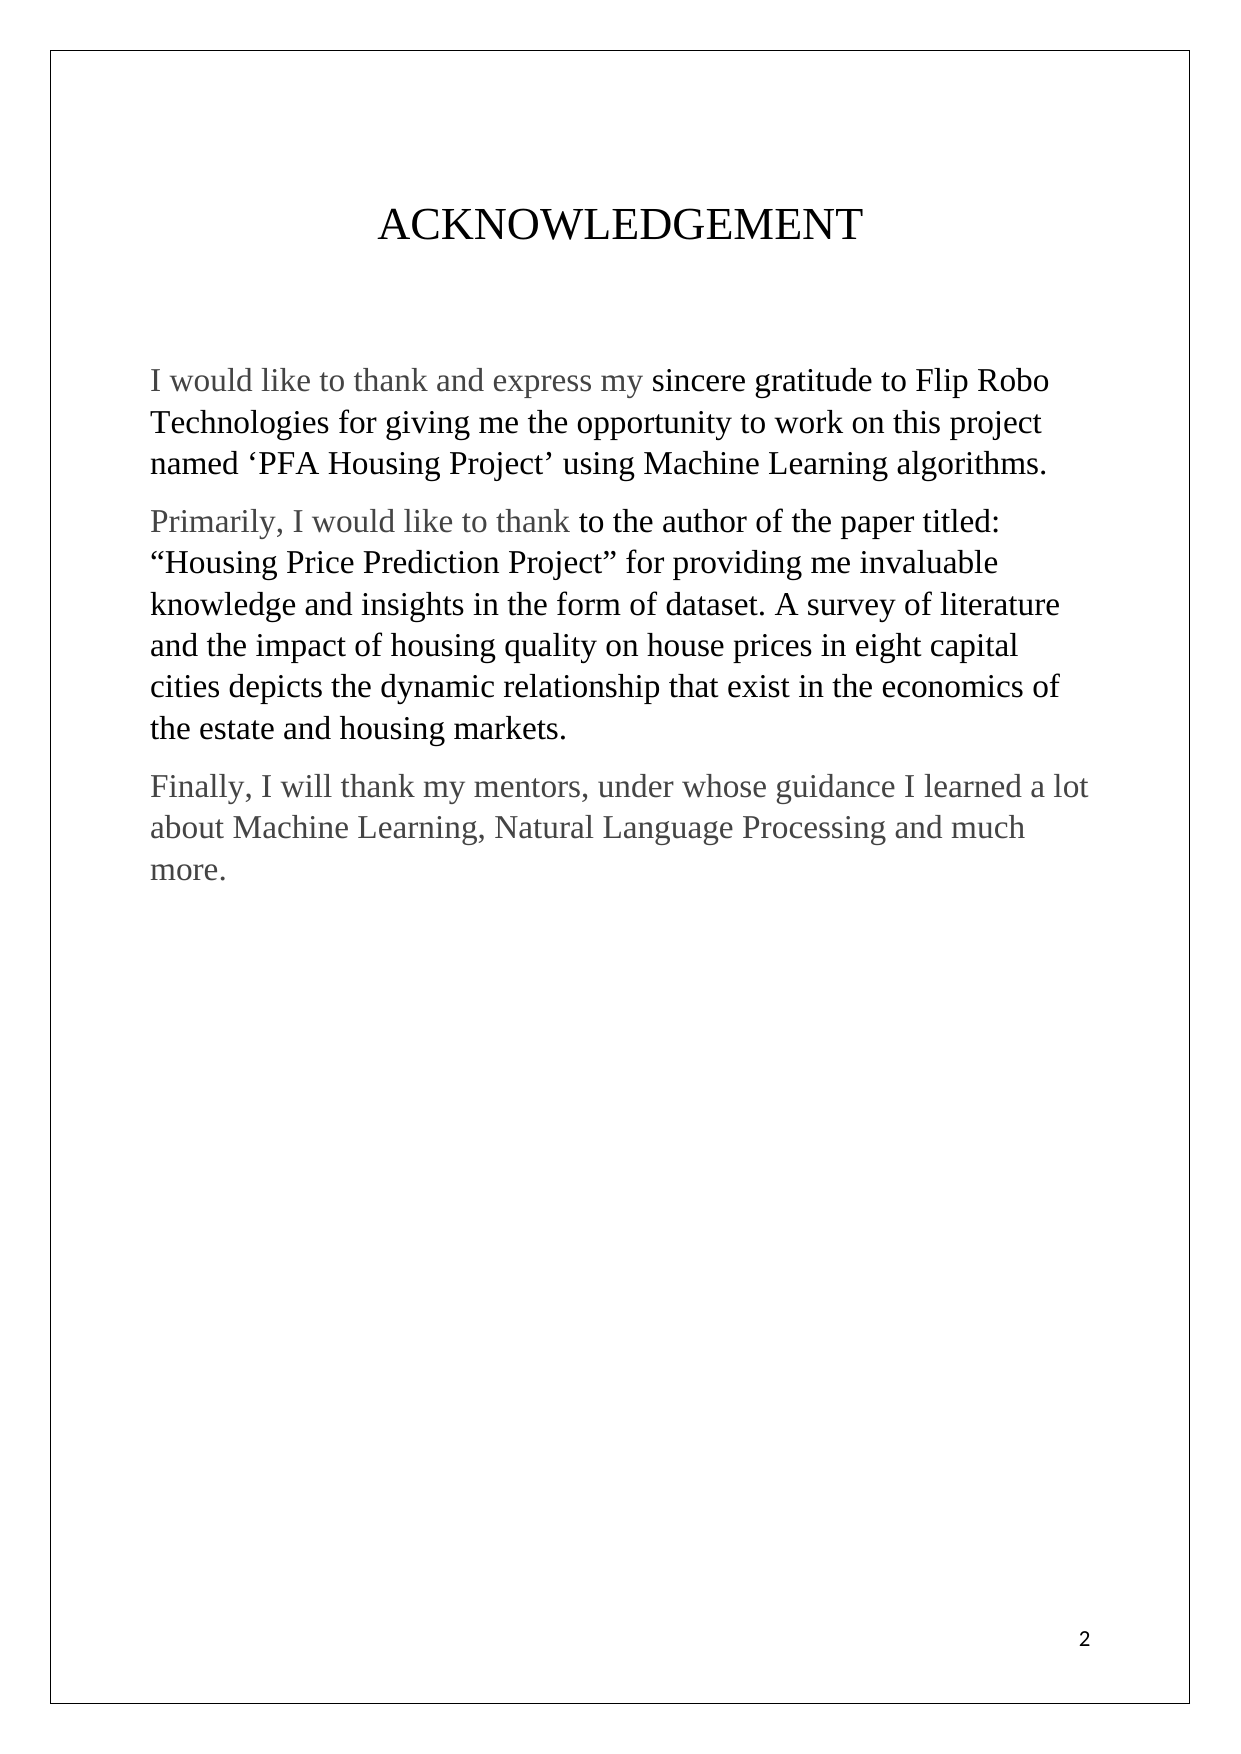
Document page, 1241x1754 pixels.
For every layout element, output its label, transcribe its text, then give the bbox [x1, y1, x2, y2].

text ACKNOWLEDGEMENT [150, 197, 1090, 249]
text Finally, I will thank my mentors, under whose guidance I learned a lot about Machine Learning, Natural Language Processing and much more. [150, 766, 1090, 887]
text I would like to thank and express my sincere gratitude to Flip Robo Technologies for giving me the opportunity to work on this project named ‘PFA Housing Project’ using Machine Learning algorithms. [150, 361, 1090, 482]
text Primarily, I would like to thank to the author of the paper titled: “Housing Price Prediction Project” for providing me invaluable knowledge and insights in the form of dataset. A survey of literature and the impact of housing quality on house prices in eight capital cities depicts the dynamic relationship that exist in the economics of the estate and housing markets. [150, 501, 1090, 746]
